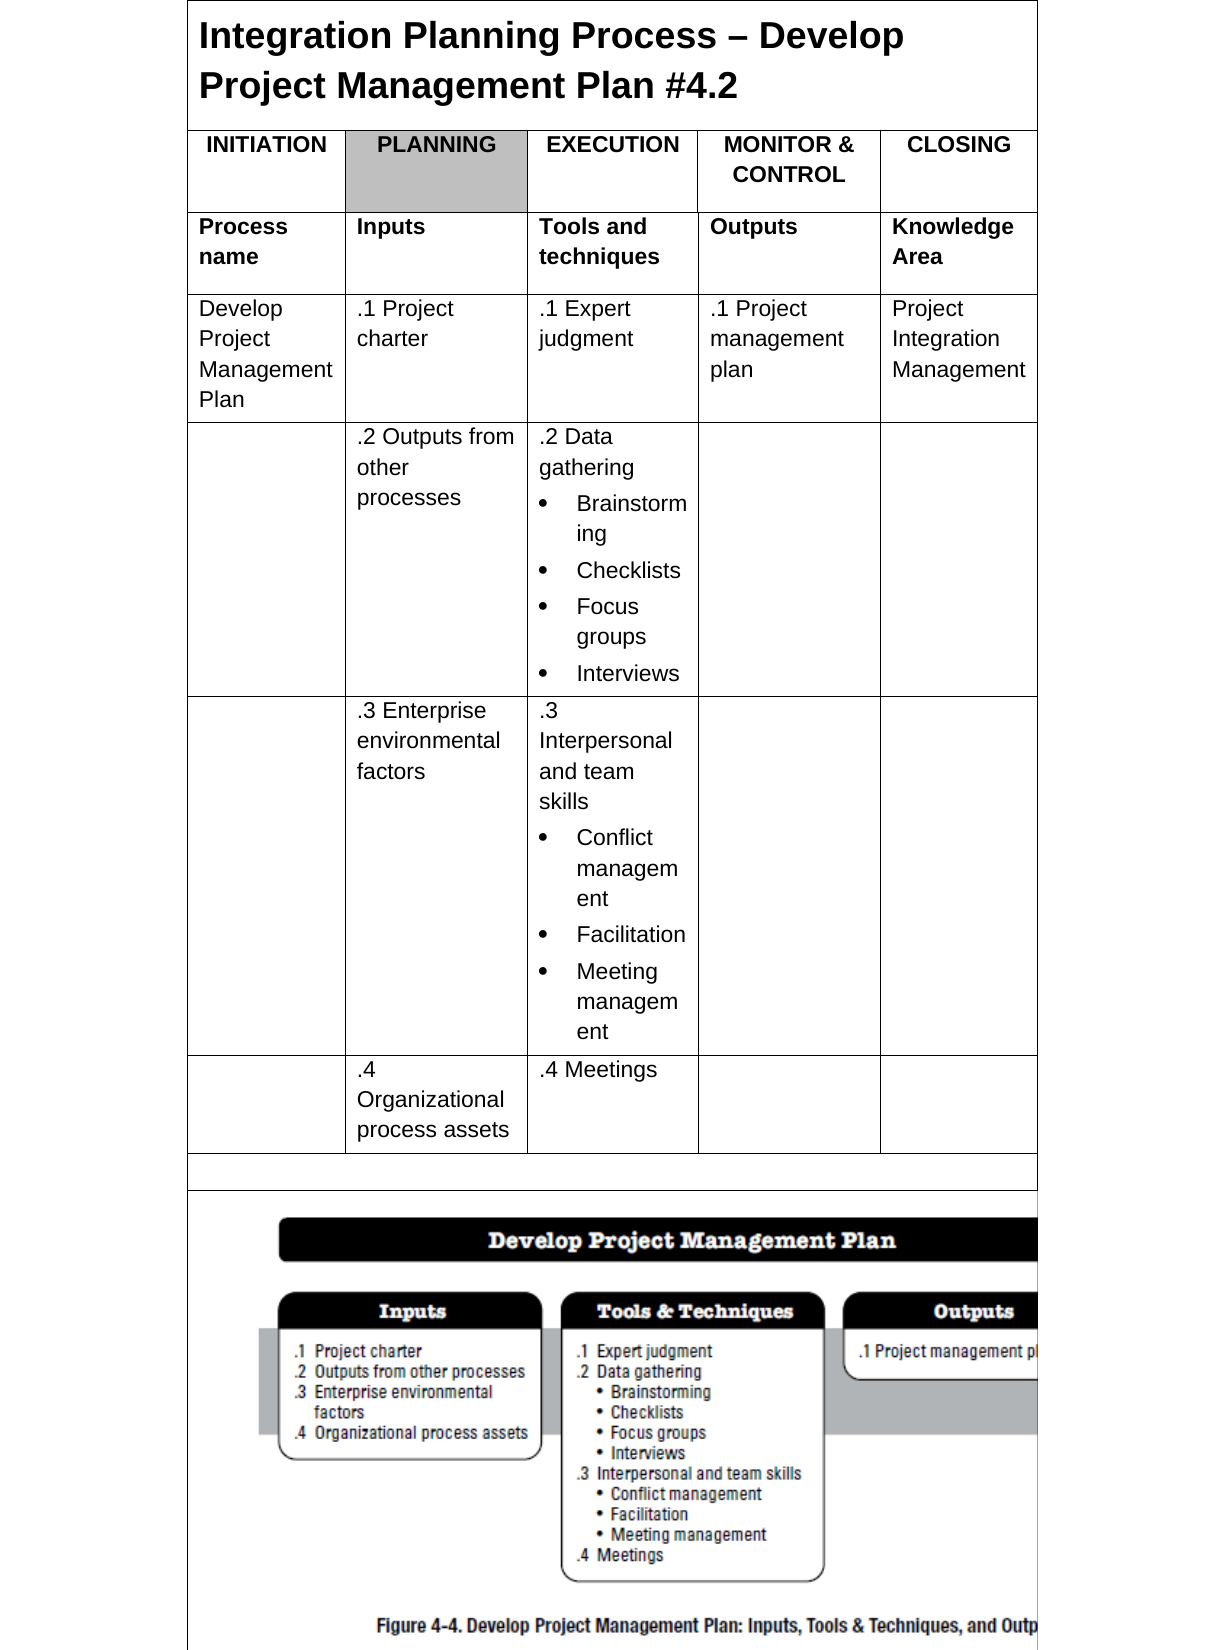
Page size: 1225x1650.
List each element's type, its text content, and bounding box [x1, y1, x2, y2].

table_cell .1 Expert judgment [528, 295, 698, 422]
table_cell .1 Project charter [346, 295, 527, 422]
table_cell Knowledge Area [881, 213, 1037, 294]
picture [198, 1191, 1038, 1650]
table_cell .2 Outputs from other processes [346, 423, 527, 696]
table_cell MONITOR & CONTROL [698, 131, 880, 212]
table_cell [188, 1056, 345, 1152]
table_cell Develop Project Management Plan [188, 295, 345, 422]
table_cell .3 Enterprise environmental factors [346, 697, 527, 1054]
table_cell .2 Data gathering Brainstorming Checklists Focus groups Interviews [528, 423, 698, 696]
table_cell CLOSING [881, 131, 1037, 212]
table_header Integration Planning Process – Develop Project Management Plan #4.2 [188, 1, 1037, 129]
table_cell INITIATION [188, 131, 345, 212]
table_cell [699, 697, 880, 1054]
table_cell Outputs [699, 213, 880, 294]
table_cell Inputs [346, 213, 527, 294]
table_cell [699, 423, 880, 696]
table_cell [188, 423, 345, 696]
table_cell Project Integration Management [881, 295, 1037, 422]
table_cell [188, 1154, 1037, 1190]
table_cell .1 Project management plan [699, 295, 880, 422]
table_cell [188, 1191, 198, 1650]
table_cell [881, 697, 1037, 1054]
table_cell [699, 1056, 880, 1152]
table_cell [881, 423, 1037, 696]
table_cell .3 Interpersonal and team skills Conflict management Facilitation Meeting management [528, 697, 698, 1054]
table_cell EXECUTION [528, 131, 697, 212]
table_cell [881, 1056, 1037, 1152]
table_cell [188, 697, 345, 1054]
table_cell Process name [188, 213, 345, 294]
table_cell .4 Meetings [528, 1056, 698, 1152]
table_cell PLANNING [346, 131, 527, 212]
table_cell Tools and techniques [528, 213, 698, 294]
table_cell .4 Organizational process assets [346, 1056, 527, 1152]
